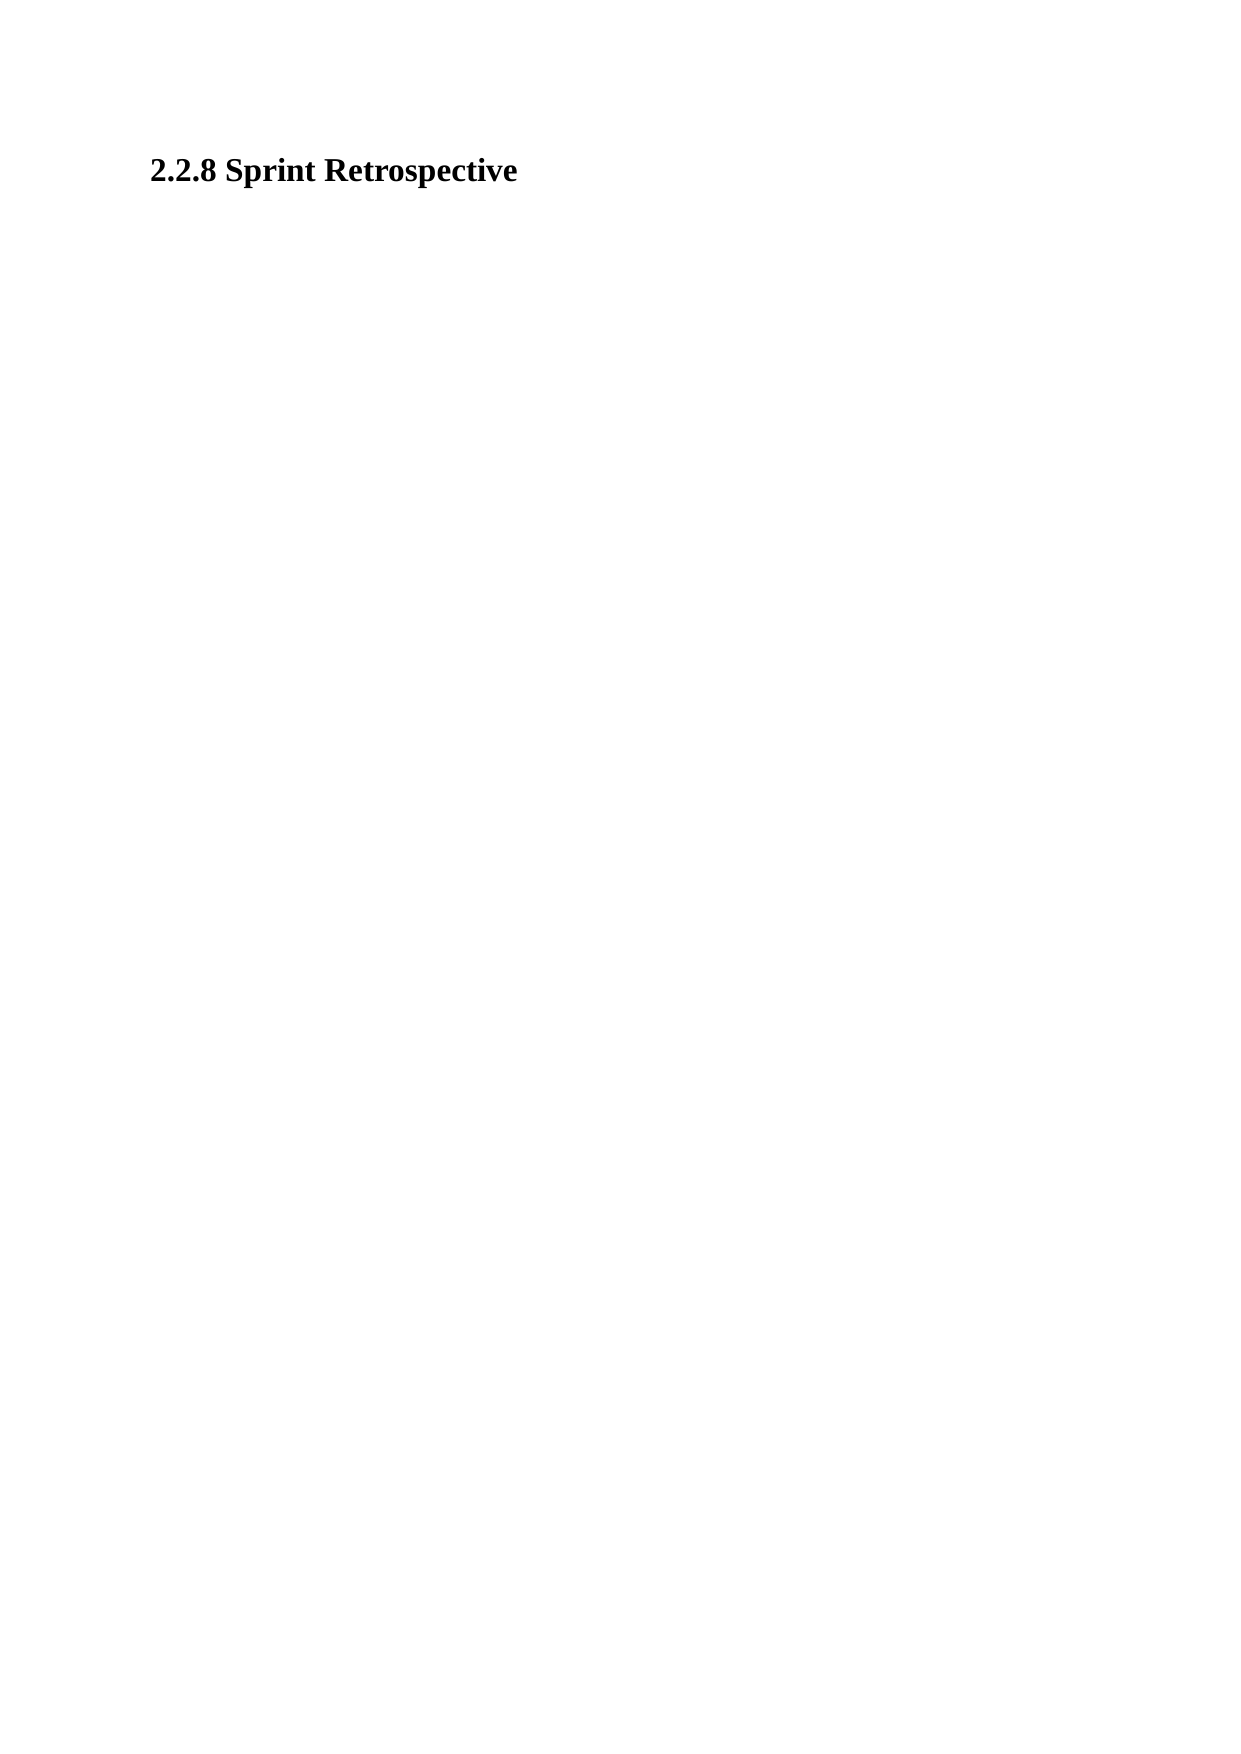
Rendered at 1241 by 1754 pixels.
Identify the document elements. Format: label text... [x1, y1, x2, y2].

text 2.2.8 Sprint Retrospective [150, 150, 1090, 188]
